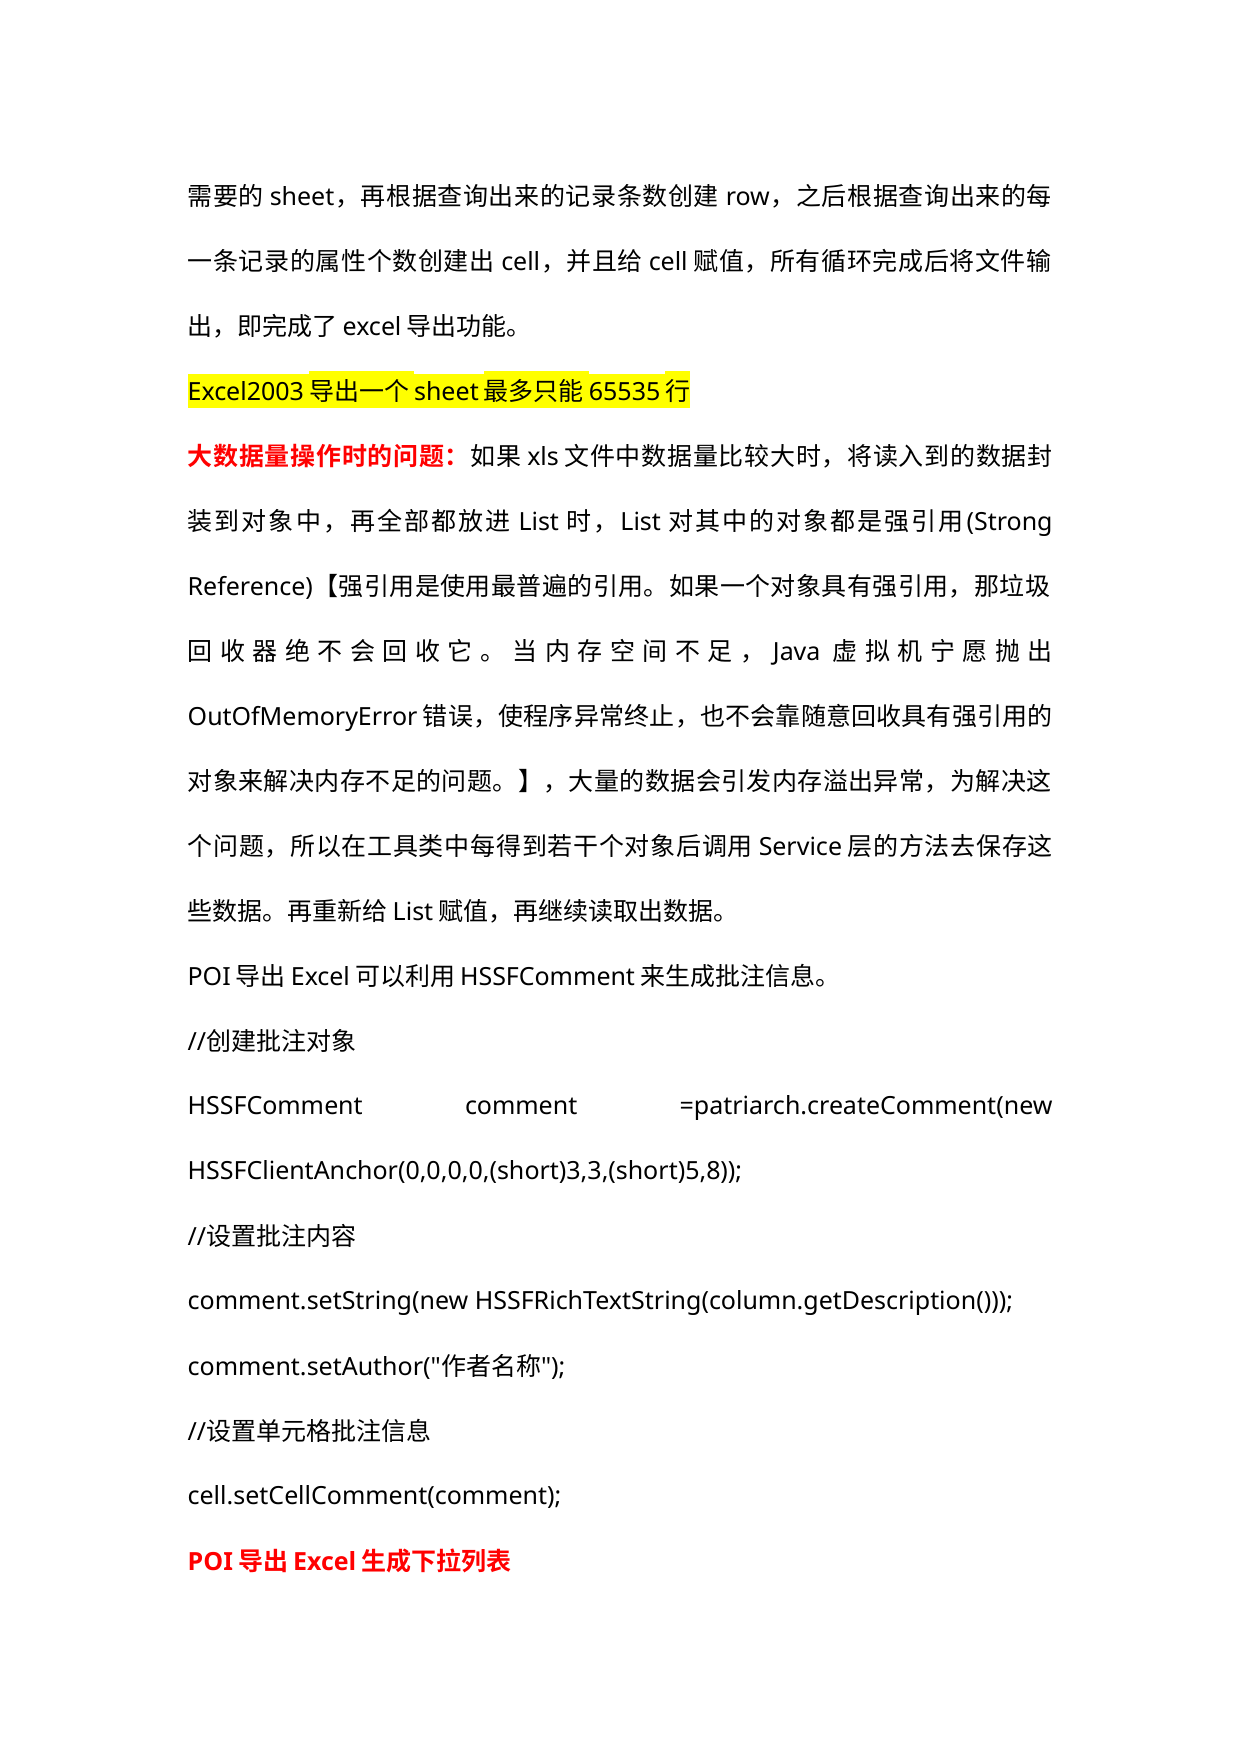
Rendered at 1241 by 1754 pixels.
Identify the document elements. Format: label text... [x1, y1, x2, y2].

text POI导出Excel可以利用HSSFComment来生成批注信息。 [187, 942, 1053, 1007]
text cell.setCellComment(comment); [187, 1462, 1053, 1527]
text //设置批注内容 [187, 1202, 1053, 1267]
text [187, 162, 1053, 357]
text 大数据量操作时的问题：如果xls文件中数据量比较大时，将读入到的数据封装到对象中，再全部都放进List时，List对其中的对象都是强引用(Strong Reference)【强引用是使用最普遍的引用。如果一个对象具有强引用，那垃圾回收器绝不会回收它。当内存空间不足，Java虚拟机宁愿抛出OutOfMemoryError错误，使程序异常终止，也不会靠随意回收具有强引用的对象来解决内存不足的问题。】，大量的数据会引发内存溢出异常，为解决这个问题，所以在工具类中每得到若干个对象后调用Service层的方法去保存这些数据。再重新给List赋值，再继续读取出数据。 [187, 422, 1053, 942]
text //设置单元格批注信息 [187, 1397, 1053, 1462]
text //创建批注对象 [187, 1007, 1053, 1072]
text comment.setString(new HSSFRichTextString(column.getDescription())); [187, 1267, 1053, 1332]
text POI导出Excel生成下拉列表 [187, 1527, 1053, 1592]
text HSSFComment comment =patriarch.createComment(new HSSFClientAnchor(0,0,0,0,(short)3,3,(short)5,8)); [187, 1072, 1053, 1202]
text Excel2003导出一个sheet最多只能65535行 [187, 357, 1053, 422]
text comment.setAuthor("作者名称"); [187, 1332, 1053, 1397]
